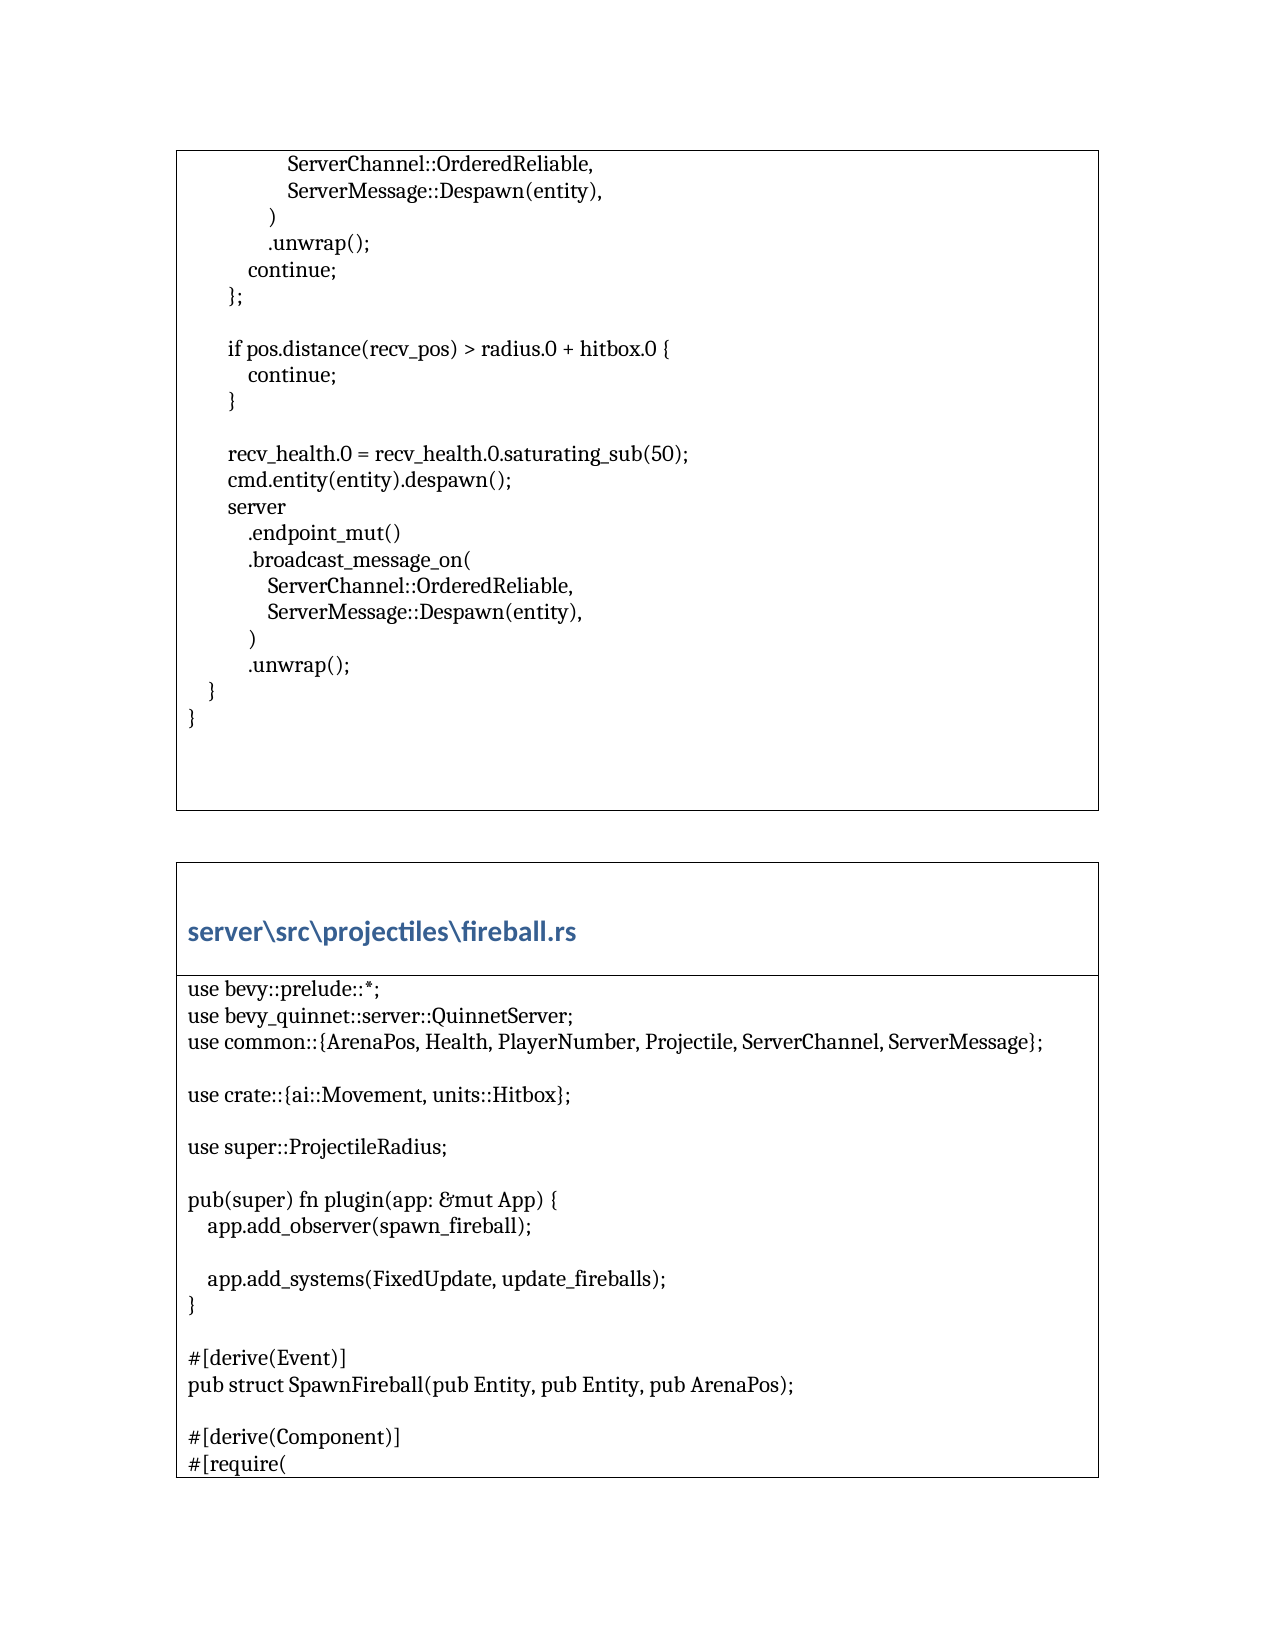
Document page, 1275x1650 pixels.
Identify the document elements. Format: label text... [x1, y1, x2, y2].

table_header server\src\projectiles\fireball.rs [177, 863, 1098, 975]
